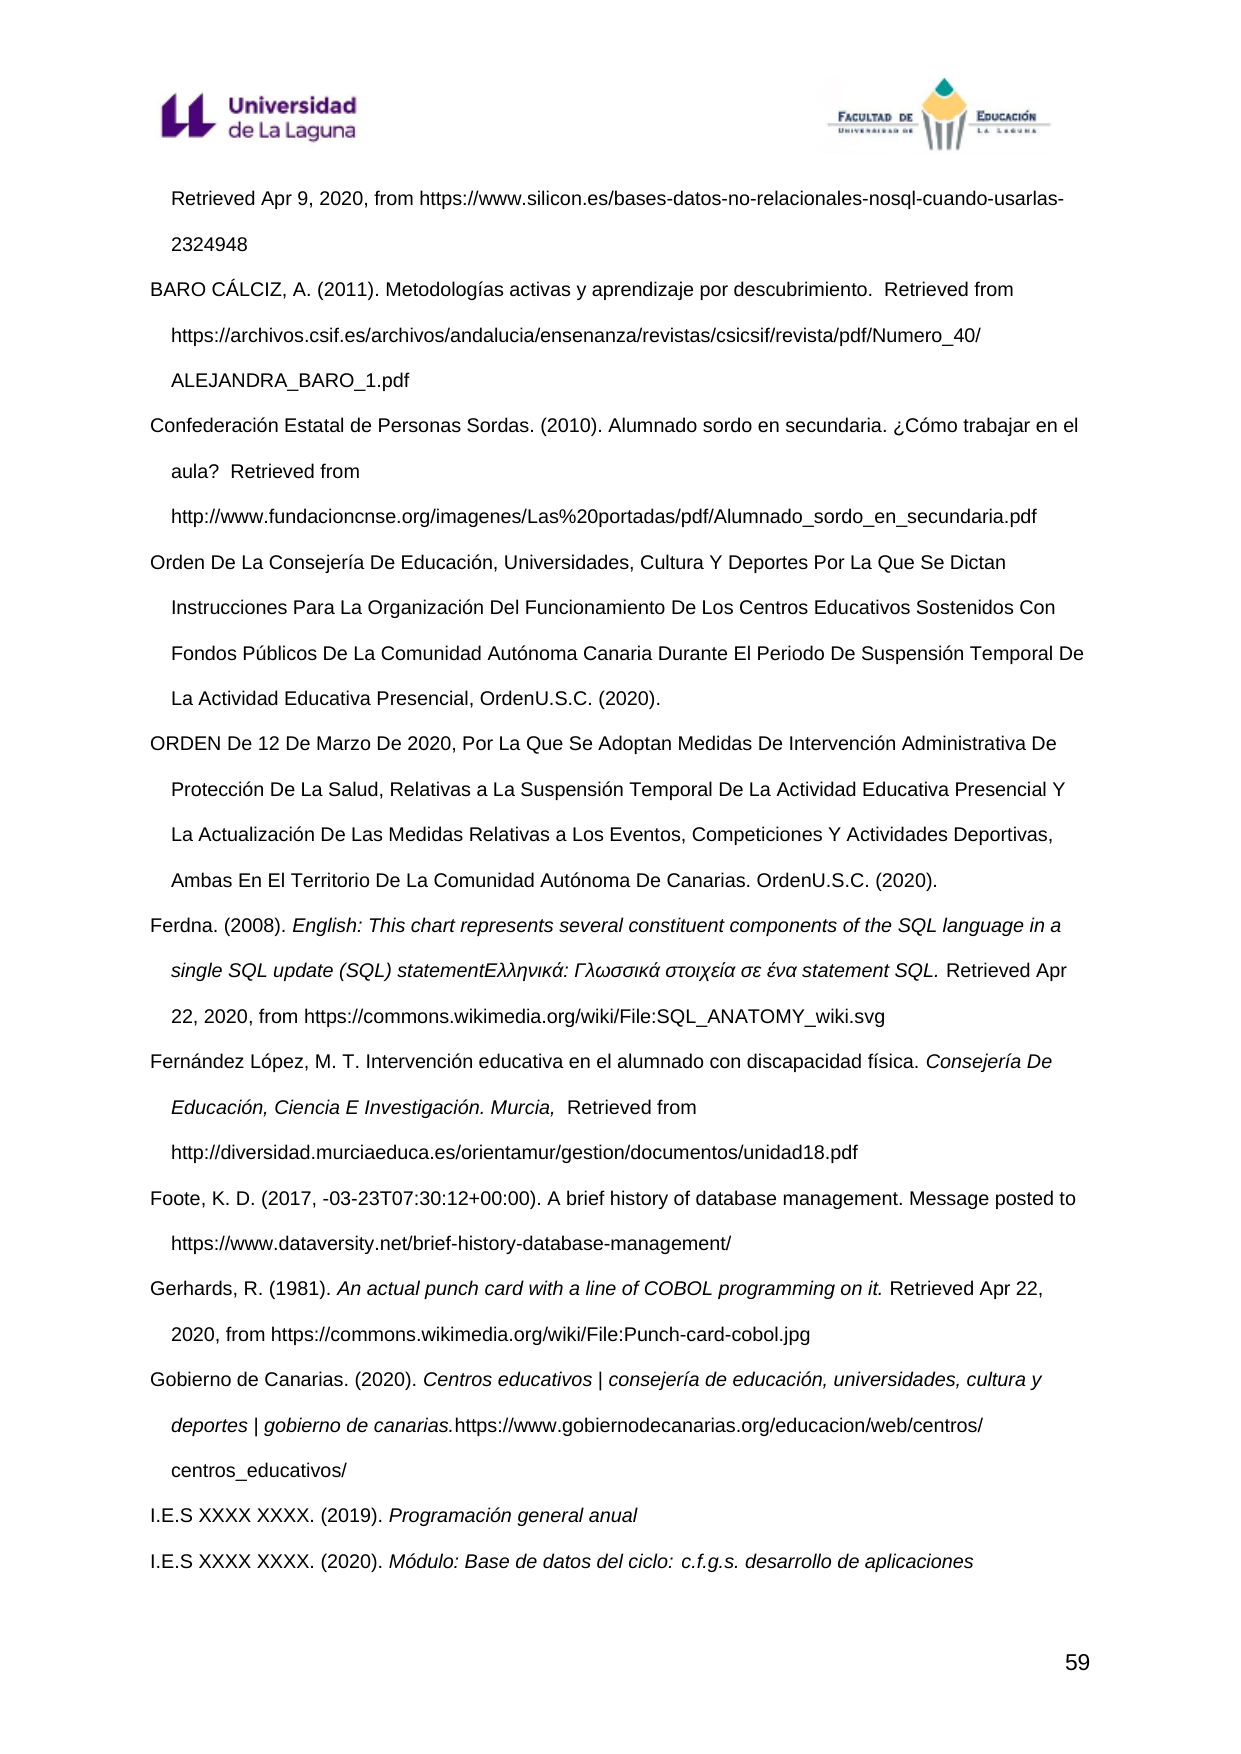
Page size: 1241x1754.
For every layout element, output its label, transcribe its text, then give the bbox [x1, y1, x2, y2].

text Foote, K. D. (2017, -03-23T07:30:12+00:00). A brief history of database management. Message posted to https://www.dataversity.net/brief-history-database-management/ [150, 1186, 1090, 1254]
text BARO CÁLCIZ, A. (2011). Metodologías activas y aprendizaje por descubrimiento. Retrieved from https://archivos.csif.es/archivos/andalucia/ensenanza/revistas/csicsif/revista/pdf/Numero_40/ALEJANDRA_BARO_1.pdf [150, 278, 1090, 392]
text I.E.S XXXX XXXX. (2020). Módulo: Base de datos del ciclo: c.f.g.s. desarrollo de aplicaciones multiplataforma [150, 1550, 1090, 1572]
text Confederación Estatal de Personas Sordas. (2010). Alumnado sordo en secundaria. ¿Cómo trabajar en el aula? Retrieved from http://www.fundacioncnse.org/imagenes/Las%20portadas/pdf/Alumnado_sordo_en_secundaria.pdf [150, 414, 1090, 528]
text Gobierno de Canarias. (2020). Centros educativos | consejería de educación, universidades, cultura y deportes | gobierno de canarias.https://www.gobiernodecanarias.org/educacion/web/centros/centros_educativos/ [150, 1368, 1090, 1482]
text I.E.S XXXX XXXX. (2019). Programación general anual [150, 1504, 1090, 1527]
text Gerhards, R. (1981). An actual punch card with a line of COBOL programming on it. Retrieved Apr 22, 2020, from https://commons.wikimedia.org/wiki/File:Punch-card-cobol.jpg [150, 1277, 1090, 1345]
text Orden De La Consejería De Educación, Universidades, Cultura Y Deportes Por La Que Se Dictan Instrucciones Para La Organización Del Funcionamiento De Los Centros Educativos Sostenidos Con Fondos Públicos De La Comunidad Autónoma Canaria Durante El Periodo De Suspensión Temporal De La Actividad Educativa Presencial, OrdenU.S.C. (2020). [150, 551, 1090, 709]
text Fernández López, M. T. Intervención educativa en el alumnado con discapacidad física. Consejería De Educación, Ciencia E Investigación. Murcia, Retrieved from http://diversidad.murciaeduca.es/orientamur/gestion/documentos/unidad18.pdf [150, 1050, 1090, 1164]
picture [150, 75, 366, 154]
text Ferdna. (2008). English: This chart represents several constituent components of the SQL language in a single SQL update (SQL) statementΕλληνικά: Γλωσσικά στοιχεία σε ένα statement SQL. Retrieved Apr 22, 2020, from https://commons.wikimedia.org/wiki/File:SQL_ANATOMY_wiki.svg [150, 914, 1090, 1027]
text ORDEN De 12 De Marzo De 2020, Por La Que Se Adoptan Medidas De Intervención Administrativa De Protección De La Salud, Relativas a La Suspensión Temporal De La Actividad Educativa Presencial Y La Actualización De Las Medidas Relativas a Los Eventos, Competiciones Y Actividades Deportivas, Ambas En El Territorio De La Comunidad Autónoma De Canarias. OrdenU.S.C. (2020). [150, 732, 1090, 891]
picture [825, 75, 1055, 154]
